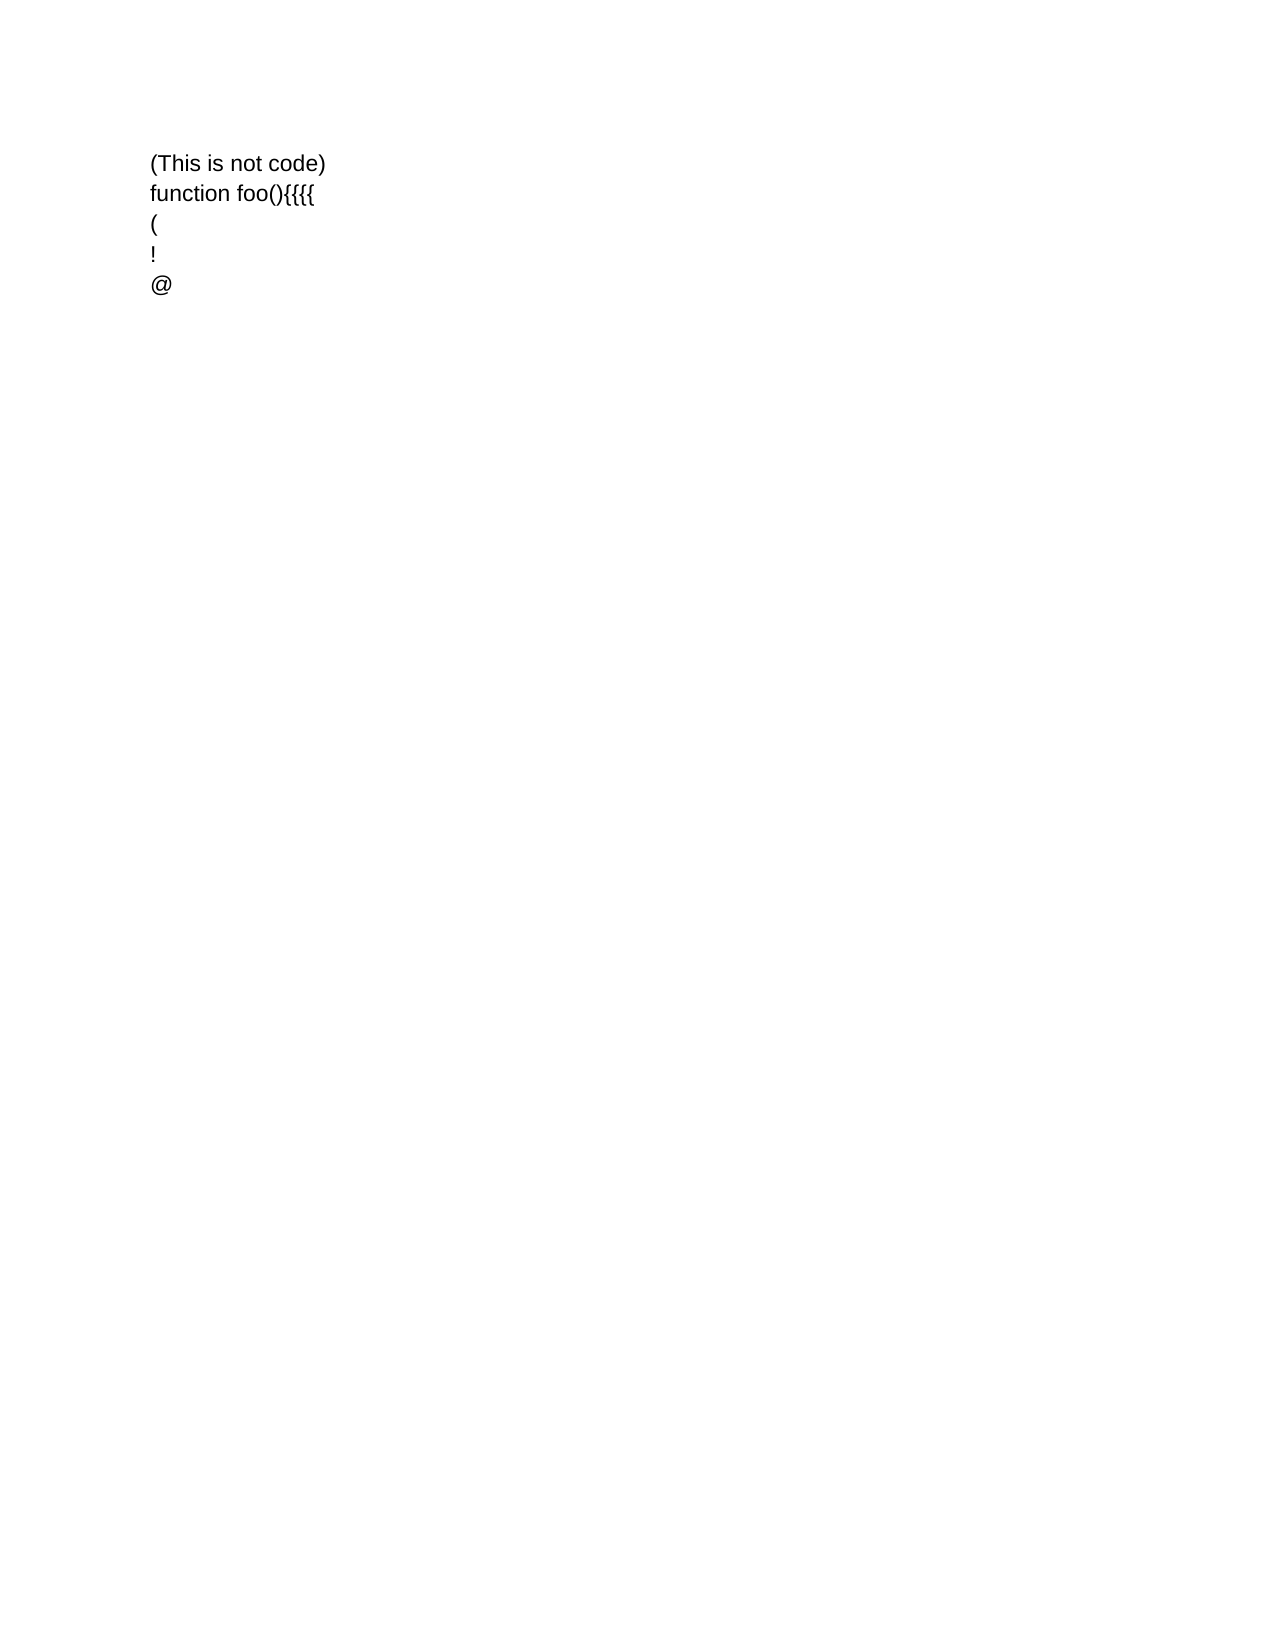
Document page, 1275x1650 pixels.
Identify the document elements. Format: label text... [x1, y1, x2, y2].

text @ [150, 271, 1125, 297]
text ! [150, 241, 1125, 267]
text (This is not code) [150, 150, 1125, 176]
text ( [150, 210, 1125, 237]
text function foo(){{{{ [150, 180, 1125, 207]
